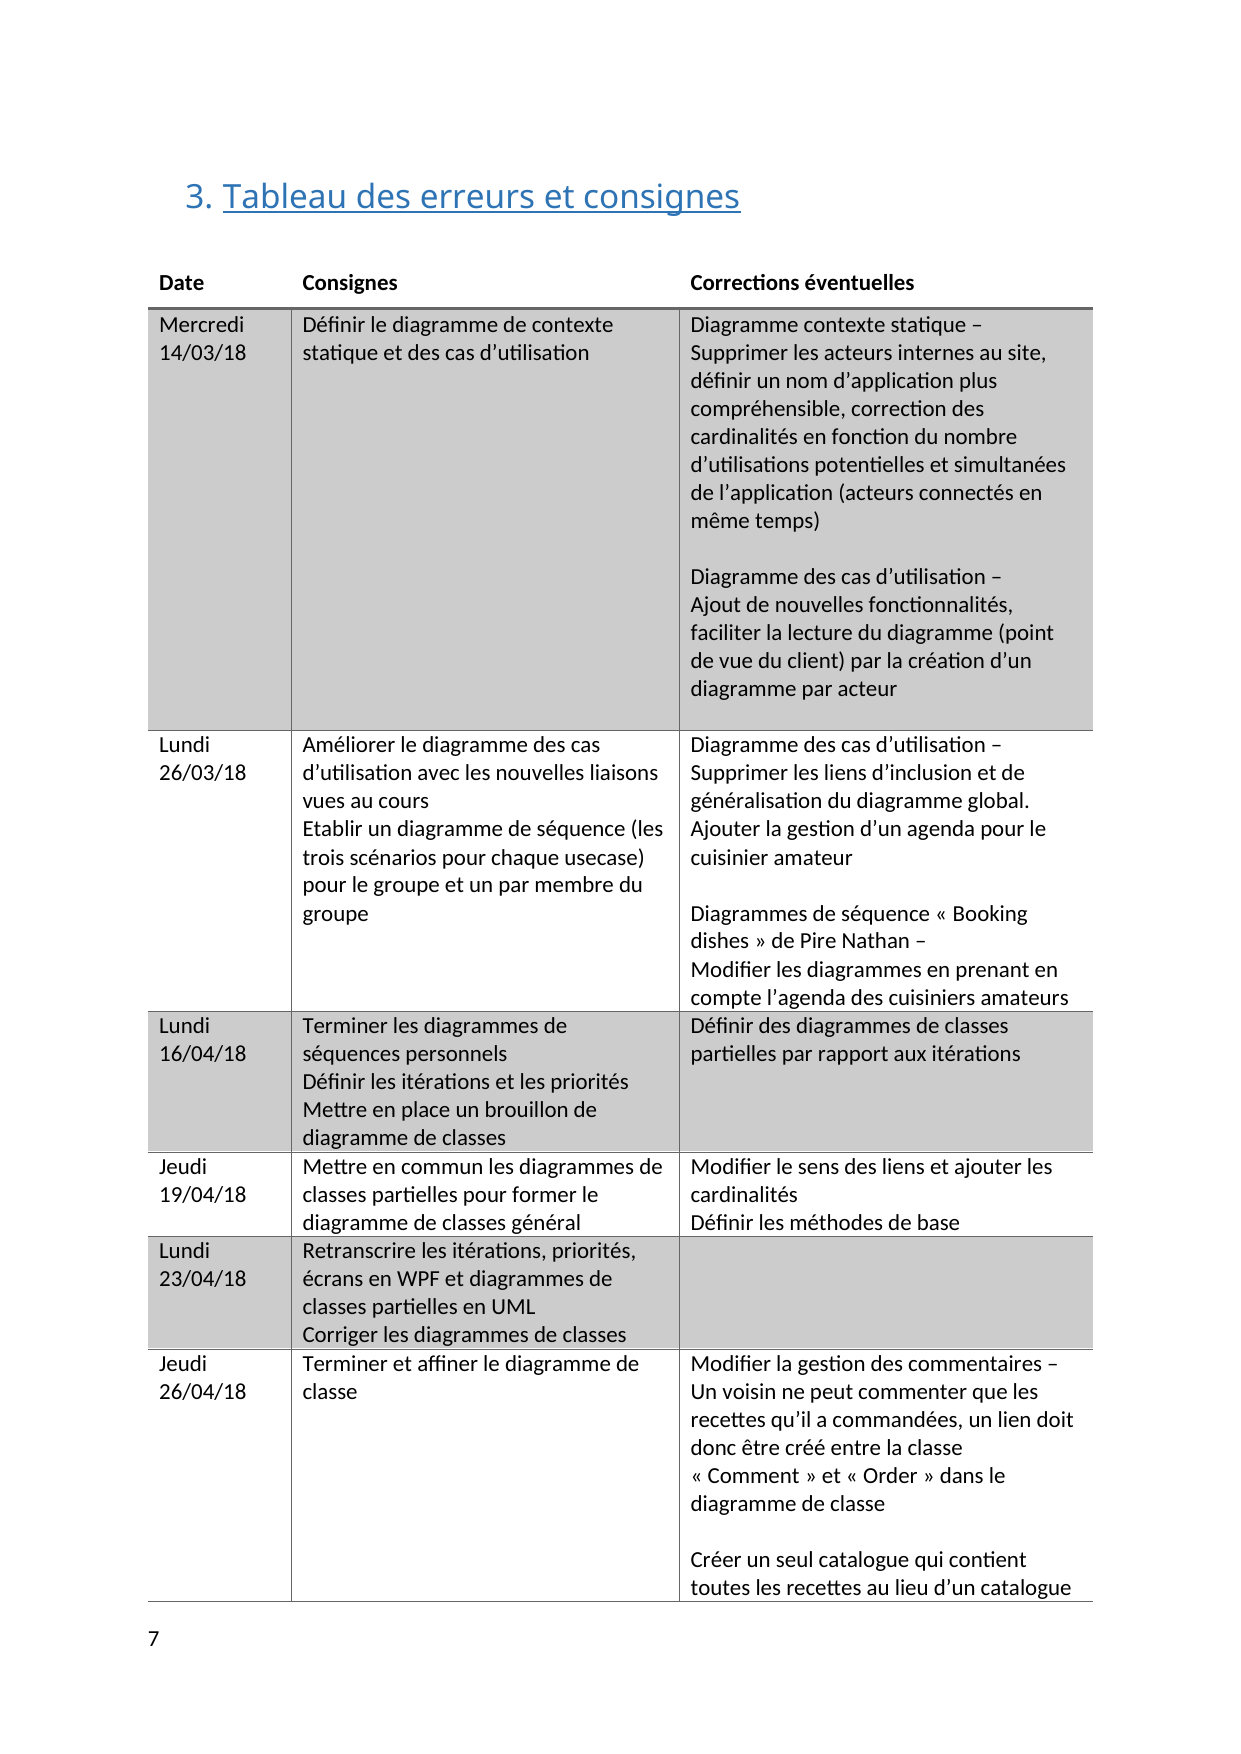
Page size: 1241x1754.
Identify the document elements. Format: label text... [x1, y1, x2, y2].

table_cell Diagramme des cas d’utilisation – Supprimer les liens d’inclusion et de généralisation du diagramme global. Ajouter la gestion d’un agenda pour le cuisinier amateur Diagrammes de séquence « Booking dishes » de Pire Nathan – Modifier les diagrammes en prenant en compte l’agenda des cuisiniers amateurs [680, 731, 1093, 1011]
table_cell Terminer les diagrammes de séquences personnels Définir les itérations et les priorités Mettre en place un brouillon de diagramme de classes [292, 1012, 679, 1151]
table_header Consignes [291, 269, 679, 307]
table_cell [680, 1237, 1093, 1348]
table_cell Modifier le sens des liens et ajouter les cardinalités Définir les méthodes de base [680, 1153, 1093, 1236]
table_cell Diagramme contexte statique – Supprimer les acteurs internes au site, définir un nom d’application plus compréhensible, correction des cardinalités en fonction du nombre d’utilisations potentielles et simultanées de l’application (acteurs connectés en même temps) Diagramme des cas d’utilisation – Ajout de nouvelles fonctionnalités, faciliter la lecture du diagramme (point de vue du client) par la création d’un diagramme par acteur [680, 310, 1093, 730]
table_cell Jeudi 26/04/18 [148, 1350, 291, 1601]
table_cell Terminer et affiner le diagramme de classe [292, 1350, 679, 1601]
table_cell Mettre en commun les diagrammes de classes partielles pour former le diagramme de classes général [292, 1153, 679, 1236]
table_cell Mercredi 14/03/18 [148, 310, 291, 730]
table_header Corrections éventuelles [679, 269, 1093, 307]
table_cell Lundi 16/04/18 [148, 1012, 291, 1151]
table_cell Retranscrire les itérations, priorités, écrans en WPF et diagrammes de classes partielles en UML Corriger les diagrammes de classes [292, 1237, 679, 1348]
table_cell Définir le diagramme de contexte statique et des cas d’utilisation [292, 310, 679, 730]
table_cell Jeudi 19/04/18 [148, 1153, 291, 1236]
table_cell Lundi 23/04/18 [148, 1237, 291, 1348]
table_cell Améliorer le diagramme des cas d’utilisation avec les nouvelles liaisons vues au cours Etablir un diagramme de séquence (les trois scénarios pour chaque usecase) pour le groupe et un par membre du groupe [292, 731, 679, 1011]
table_header Date [148, 269, 291, 307]
table_cell Définir des diagrammes de classes partielles par rapport aux itérations [680, 1012, 1093, 1151]
table_cell Lundi 26/03/18 [148, 731, 291, 1011]
subtitle Tableau des erreurs et consignes [185, 173, 1093, 218]
